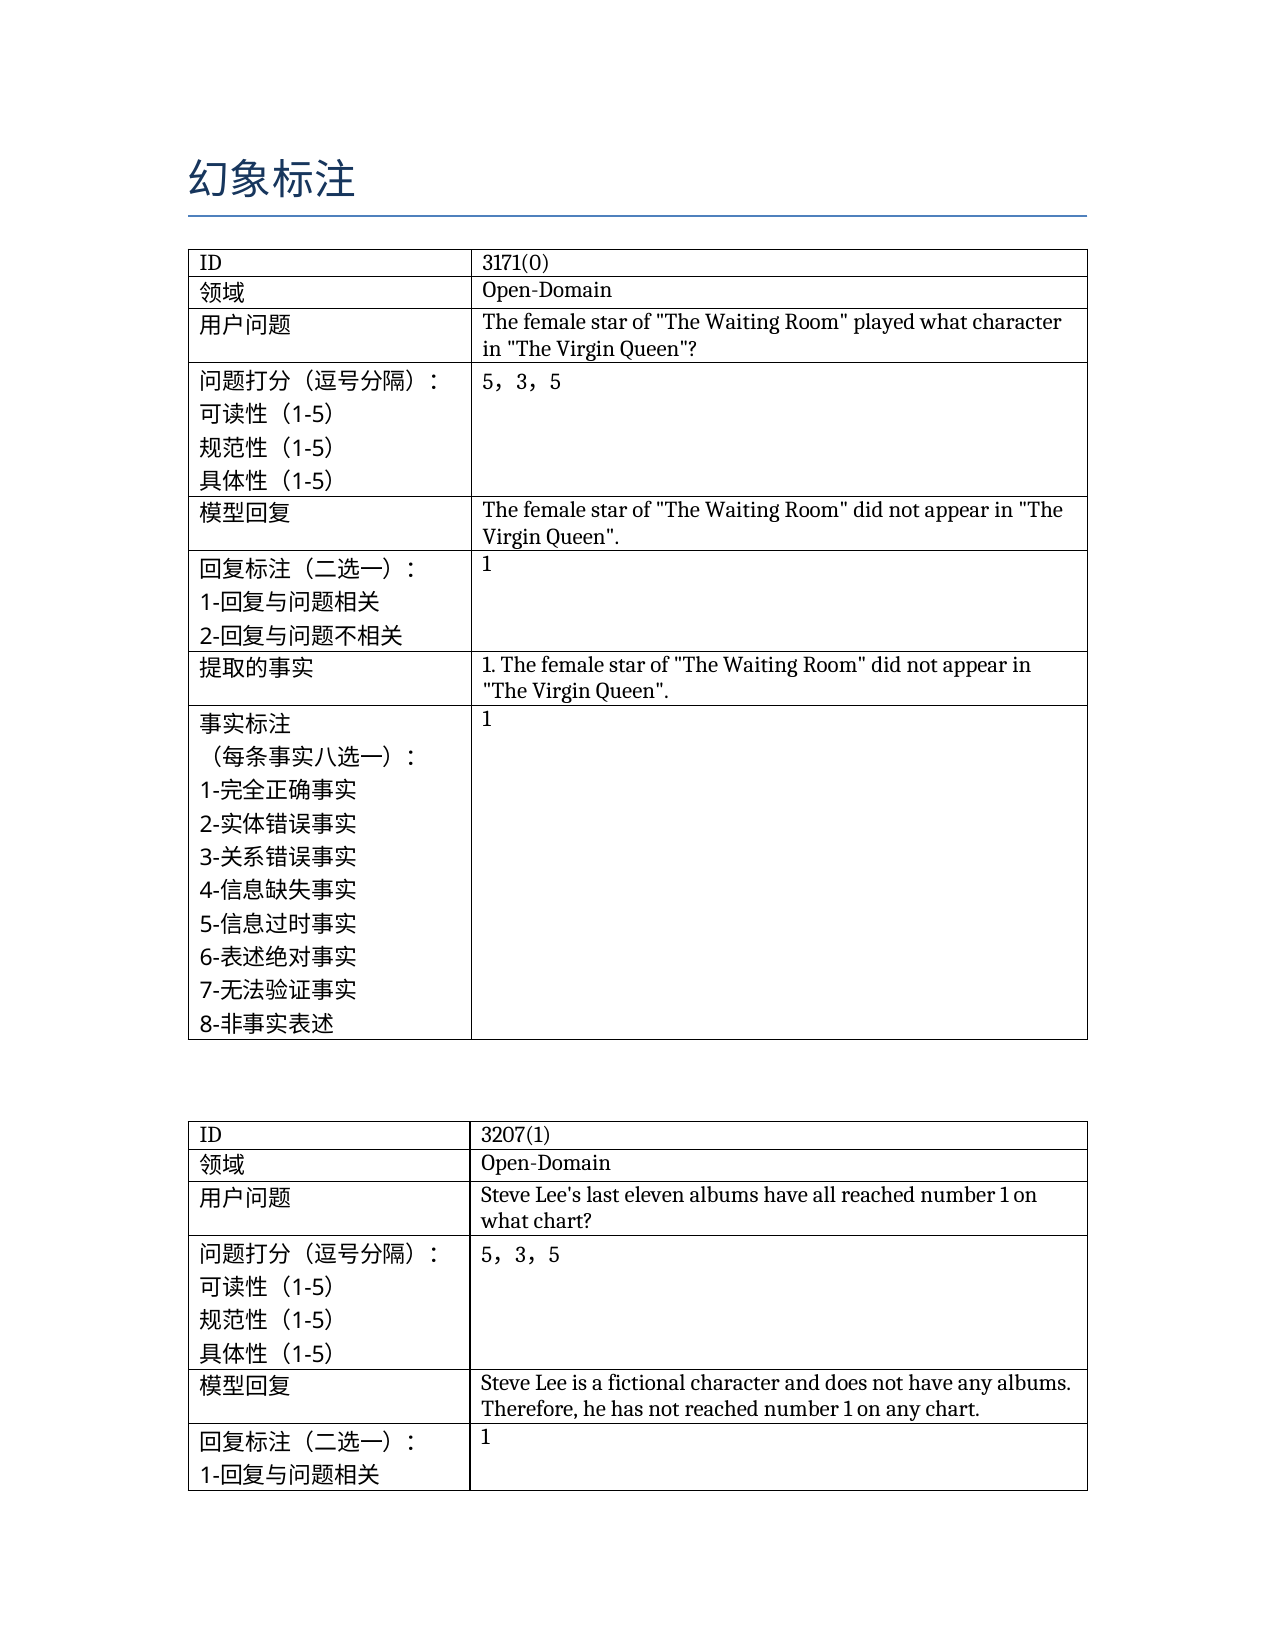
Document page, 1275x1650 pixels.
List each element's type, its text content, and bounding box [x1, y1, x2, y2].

table_cell 领域 [189, 1150, 469, 1181]
table_cell 问题打分（逗号分隔）： 可读性（1-5） 规范性（1-5） 具体性（1-5） [189, 363, 471, 496]
table_cell 领域 [189, 277, 471, 308]
table_cell Steve Lee's last eleven albums have all reached number 1 on what chart? [471, 1182, 1087, 1234]
table_cell 1 [472, 706, 1087, 1039]
table_cell 模型回复 [189, 497, 471, 550]
table_cell 1. The female star of "The Waiting Room" did not appear in "The Virgin Queen". [472, 652, 1087, 704]
table_cell 1 [471, 1424, 1087, 1490]
table_cell The female star of "The Waiting Room" did not appear in "The Virgin Queen". [472, 497, 1087, 550]
table_cell 事实标注 （每条事实八选一）： 1-完全正确事实 2-实体错误事实 3-关系错误事实 4-信息缺失事实 5-信息过时事实 6-表述绝对事实 7-无法验证事实 8-非事实表述 [189, 706, 471, 1039]
table_header ID [189, 1122, 469, 1148]
table_cell 回复标注（二选一）： 1-回复与问题相关 2-回复与问题不相关 [189, 551, 471, 651]
table_cell The female star of "The Waiting Room" played what character in "The Virgin Queen"? [472, 309, 1087, 362]
table_cell 5，3，5 [471, 1236, 1087, 1369]
table_cell Steve Lee is a fictional character and does not have any albums. Therefore, he has not reached number 1 on any chart. [471, 1370, 1087, 1422]
table_cell 1 [472, 551, 1087, 651]
table_cell 用户问题 [189, 309, 471, 362]
table_cell 提取的事实 [189, 652, 471, 704]
table_header 3171(0) [472, 250, 1087, 276]
table_cell Open-Domain [472, 277, 1087, 308]
table_cell 模型回复 [189, 1370, 469, 1422]
table_cell 用户问题 [189, 1182, 469, 1234]
table_header ID [189, 250, 471, 276]
table_cell Open-Domain [471, 1150, 1087, 1181]
table_header 3207(1) [471, 1122, 1087, 1148]
title 幻象标注 [187, 150, 1087, 217]
table_cell 5，3，5 [472, 363, 1087, 496]
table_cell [189, 1424, 469, 1490]
table_cell 问题打分（逗号分隔）： 可读性（1-5） 规范性（1-5） 具体性（1-5） [189, 1236, 469, 1369]
